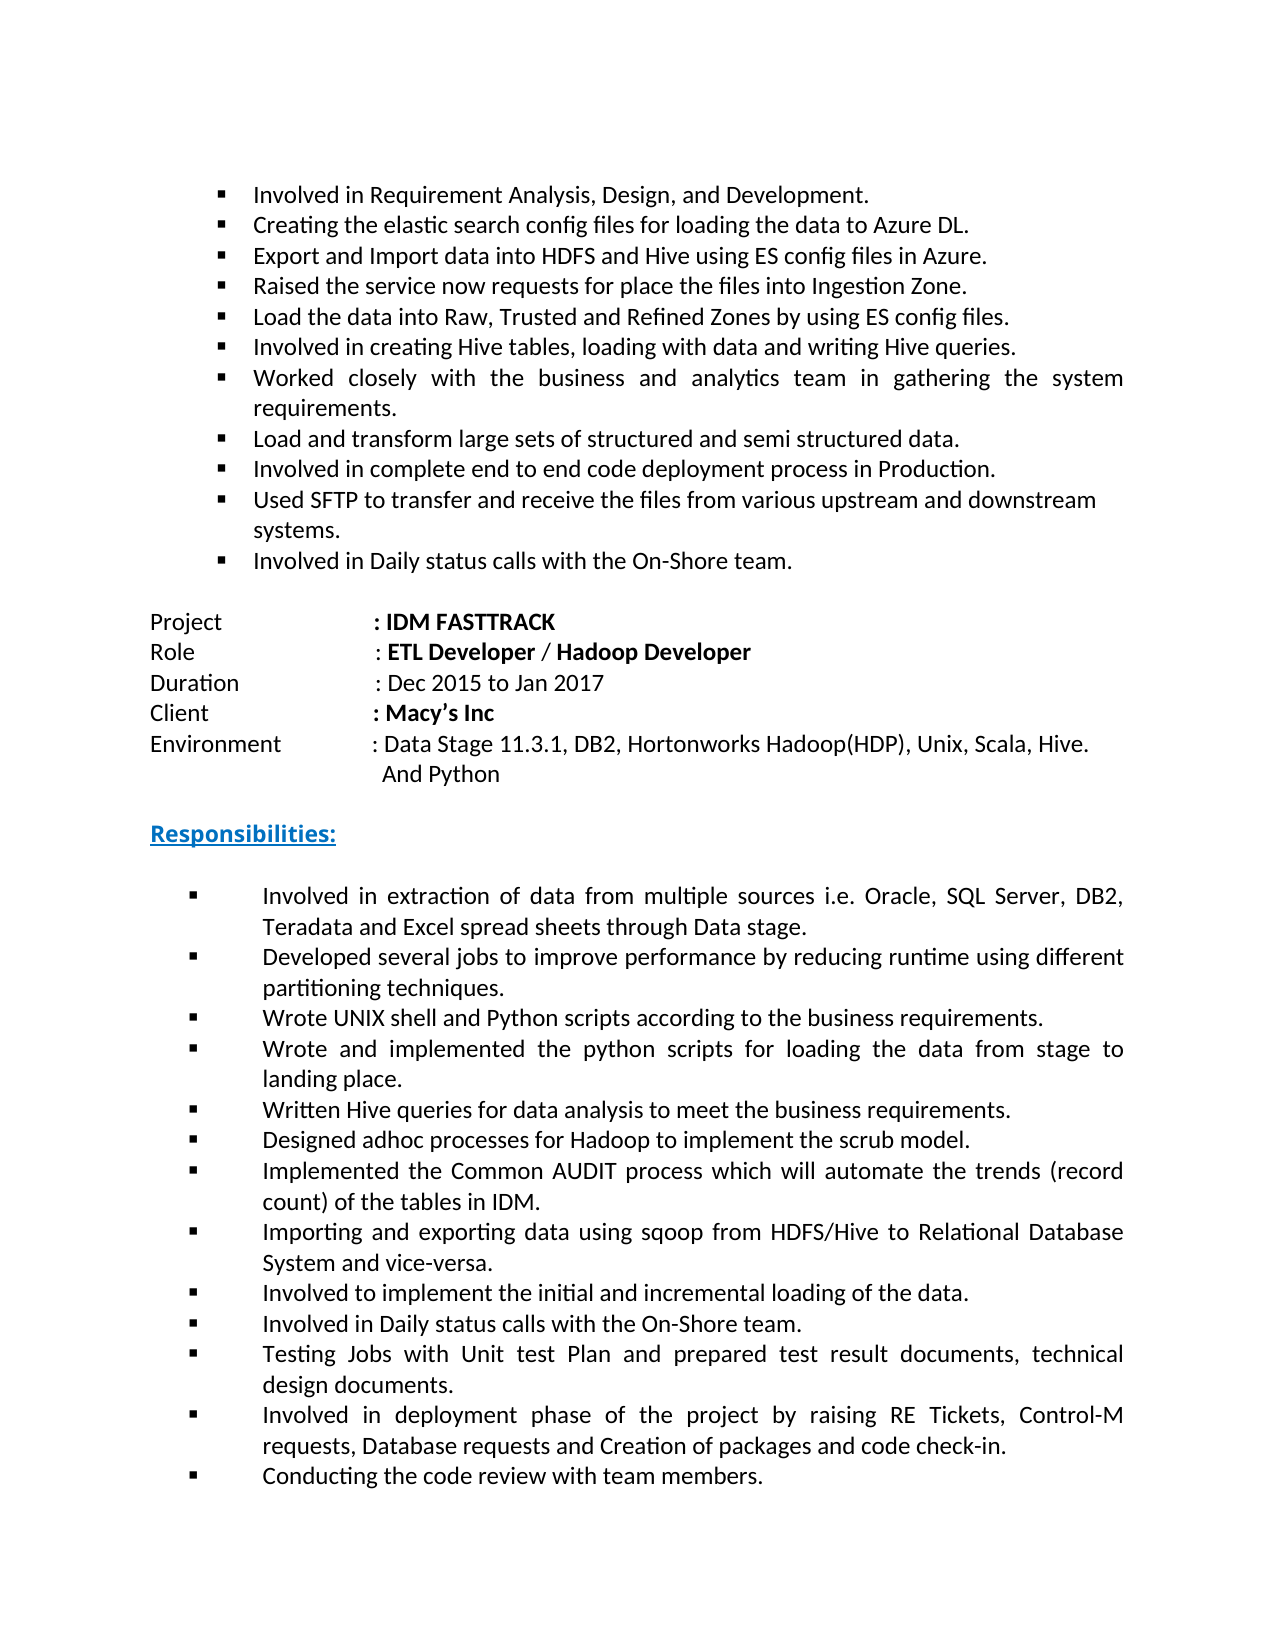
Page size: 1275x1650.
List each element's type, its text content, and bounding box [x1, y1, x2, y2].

list Involved to implement the initial and incremental loading of the data. [187, 1277, 1125, 1308]
list Implemented the Common AUDIT process which will automate the trends (record count) of the tables in IDM. [187, 1155, 1125, 1216]
list Wrote and implemented the python scripts for loading the data from stage to landing place. [187, 1033, 1125, 1094]
list Conducting the code review with team members. [187, 1460, 1125, 1491]
list Written Hive queries for data analysis to meet the business requirements. [187, 1094, 1125, 1124]
list Wrote UNIX shell and Python scripts according to the business requirements. [187, 1002, 1125, 1033]
list Used SFTP to transfer and receive the files from various upstream and downstream systems. [216, 484, 1125, 545]
list Involved in Daily status calls with the On-Shore team. [187, 1308, 1125, 1338]
list Involved in complete end to end code deployment process in Production. [216, 453, 1125, 484]
list Involved in creating Hive tables, loading with data and writing Hive queries. [216, 331, 1125, 362]
list Worked closely with the business and analytics team in gathering the system requirements. [216, 362, 1125, 423]
list Involved in deployment phase of the project by raising RE Tickets, Control-M requests, Database requests and Creation of packages and code check-in. [187, 1399, 1125, 1460]
list Developed several jobs to improve performance by reducing runtime using different partitioning techniques. [187, 941, 1125, 1002]
list Creating the elastic search config files for loading the data to Azure DL. [216, 209, 1125, 240]
text Responsibilities: [150, 818, 1125, 849]
list Involved in extraction of data from multiple sources i.e. Oracle, SQL Server, DB2, Teradata and Excel spread sheets through Data stage. [187, 880, 1125, 941]
list Load the data into Raw, Trusted and Refined Zones by using ES config files. [216, 301, 1125, 331]
text Project : IDM FASTTRACK [150, 606, 1125, 637]
text Duration : Dec 2015 to Jan 2017 [150, 667, 1125, 698]
text Role : ETL Developer / Hadoop Developer [150, 637, 1125, 667]
list Involved in Daily status calls with the On-Shore team. [216, 545, 1125, 576]
list Load and transform large sets of structured and semi structured data. [216, 423, 1125, 453]
list Involved in Requirement Analysis, Design, and Development. [216, 179, 1125, 209]
list Designed adhoc processes for Hadoop to implement the scrub model. [187, 1124, 1125, 1155]
text Environment : Data Stage 11.3.1, DB2, Hortonworks Hadoop(HDP), Unix, Scala, Hive. [150, 728, 1125, 759]
list Export and Import data into HDFS and Hive using ES config files in Azure. [216, 240, 1125, 270]
list Importing and exporting data using sqoop from HDFS/Hive to Relational Database System and vice-versa. [187, 1216, 1125, 1277]
list Testing Jobs with Unit test Plan and prepared test result documents, technical design documents. [187, 1338, 1125, 1399]
list Raised the service now requests for place the files into Ingestion Zone. [216, 270, 1125, 301]
text Client : Macy’s Inc [150, 698, 1125, 728]
text And Python [150, 759, 1125, 789]
